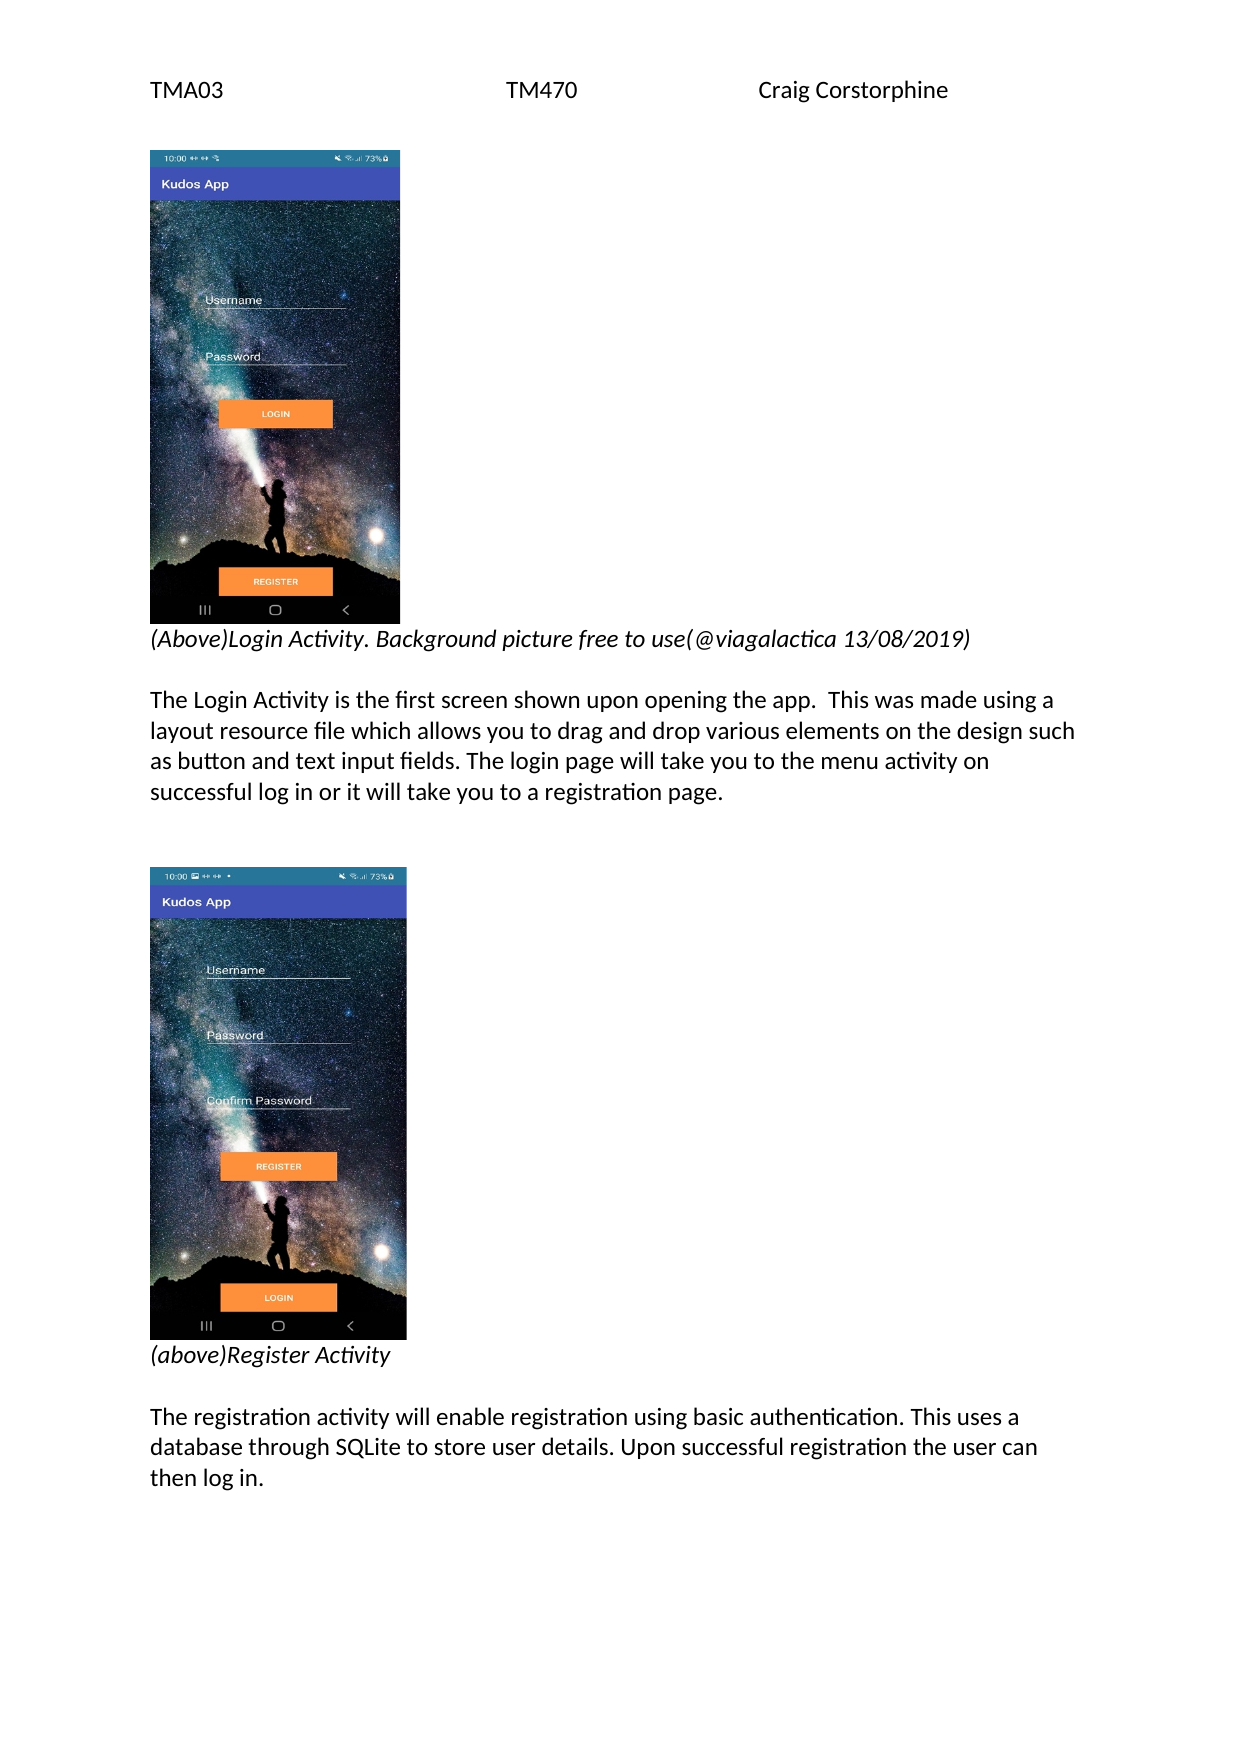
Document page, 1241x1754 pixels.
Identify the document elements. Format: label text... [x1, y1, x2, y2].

text The registration activity will enable registration using basic authentication. This uses a database through SQLite to store user details. Upon successful registration the user can then log in. [150, 1401, 1090, 1492]
text (Above)Login Activity. Background picture free to use(@viagalactica 13/08/2019) [150, 623, 1090, 654]
text (above)Register Activity [150, 1339, 1090, 1370]
picture [150, 150, 400, 624]
picture [150, 867, 407, 1340]
text The Login Activity is the first screen shown upon opening the app. This was made using a layout resource file which allows you to drag and drop various elements on the design such as button and text input fields. The login page will take you to the menu activity on successful log in or it will take you to a registration page. [150, 684, 1090, 806]
